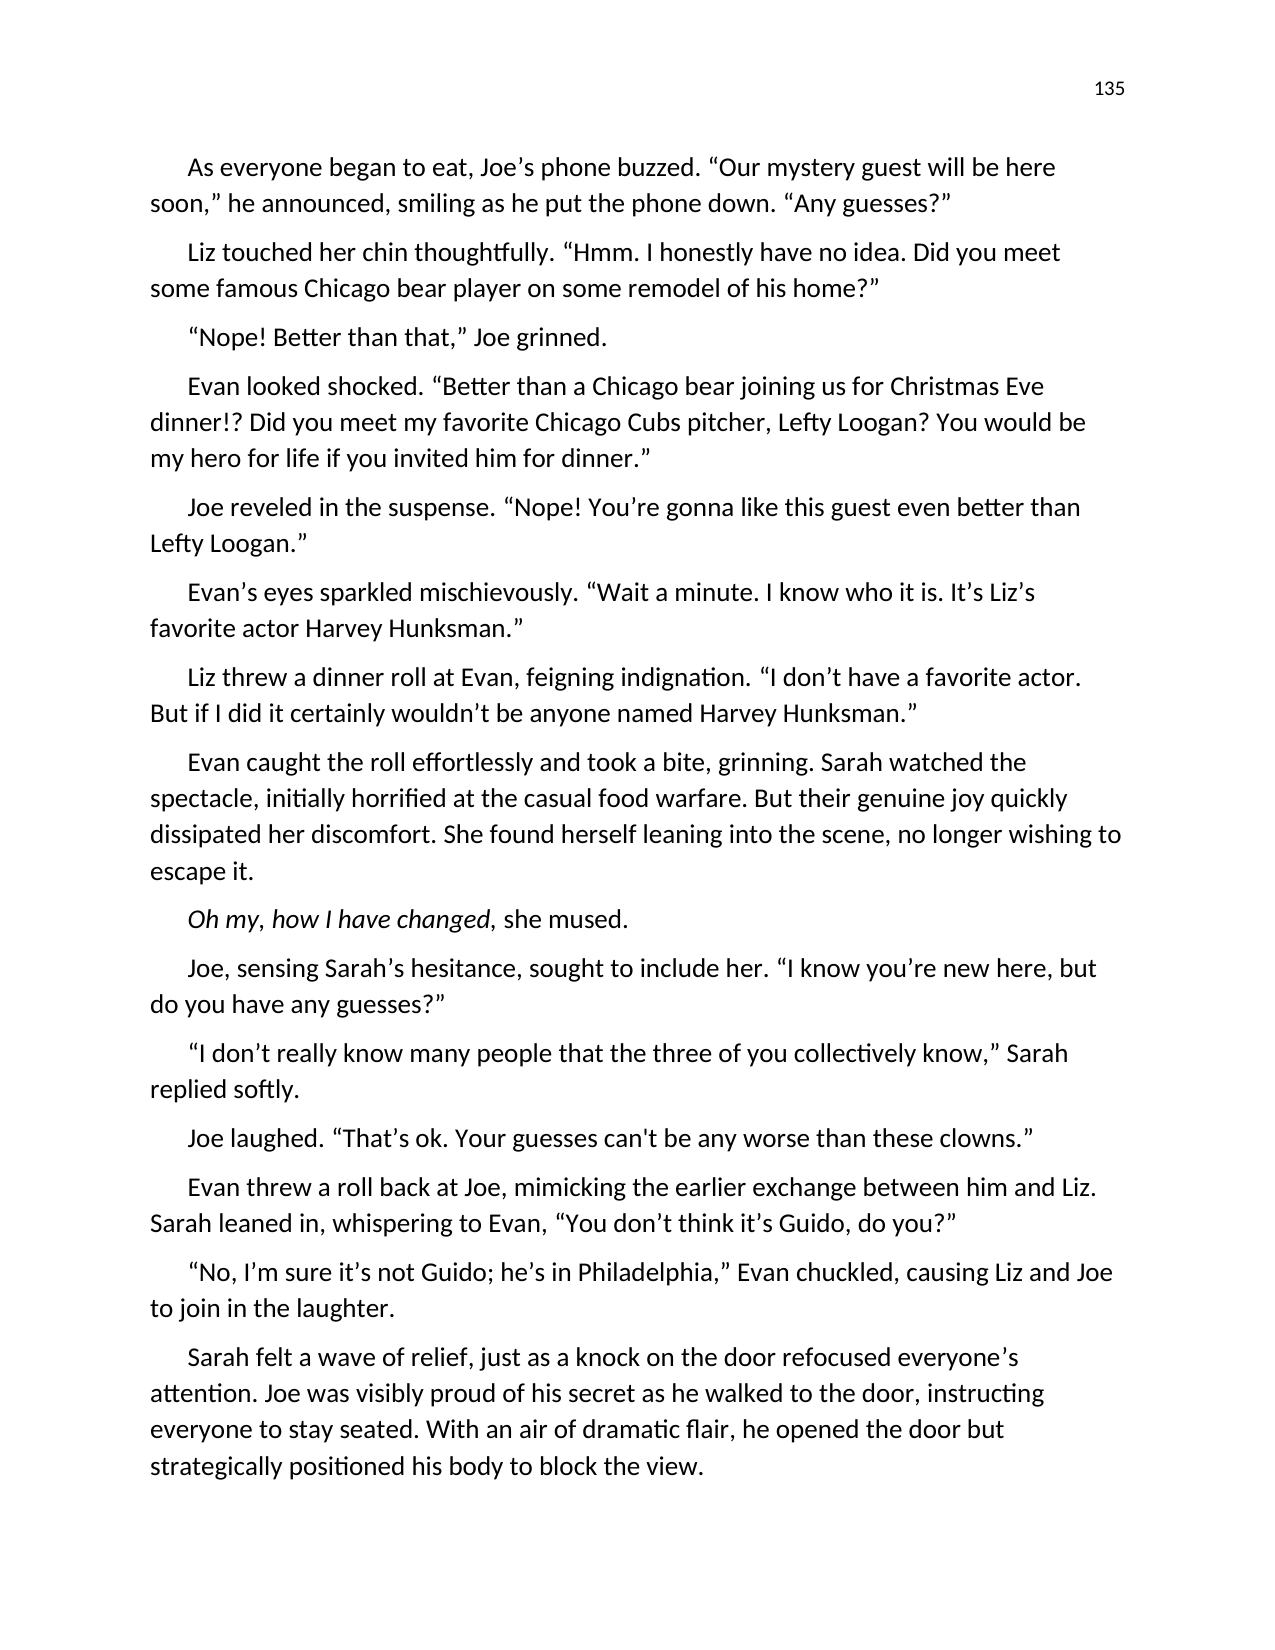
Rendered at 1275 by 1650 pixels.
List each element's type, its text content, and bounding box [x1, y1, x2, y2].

text As everyone began to eat, Joe’s phone buzzed. “Our mystery guest will be here soon,” he announced, smiling as he put the phone down. “Any guesses?” [150, 150, 1125, 219]
text Evan’s eyes sparkled mischievously. “Wait a minute. I know who it is. It’s Liz’s favorite actor Harvey Hunksman.” [150, 575, 1125, 644]
text Joe laughed. “That’s ok. Your guesses can't be any worse than these clowns.” [150, 1121, 1125, 1154]
text Evan threw a roll back at Joe, mimicking the earlier exchange between him and Liz. Sarah leaned in, whispering to Evan, “You don’t think it’s Guido, do you?” [150, 1170, 1125, 1239]
text Sarah felt a wave of relief, just as a knock on the door refocused everyone’s attention. Joe was visibly proud of his secret as he walked to the door, instructing everyone to stay seated. With an air of dramatic flair, he opened the door but strategically positioned his body to block the view. [150, 1340, 1125, 1482]
text “I don’t really know many people that the three of you collectively know,” Sarah replied softly. [150, 1036, 1125, 1106]
text Liz touched her chin thoughtfully. “Hmm. I honestly have no idea. Did you meet some famous Chicago bear player on some remodel of his home?” [150, 235, 1125, 304]
text “Nope! Better than that,” Joe grinned. [150, 320, 1125, 353]
text Liz threw a dinner roll at Evan, feigning indignation. “I don’t have a favorite actor. But if I did it certainly wouldn’t be anyone named Harvey Hunksman.” [150, 660, 1125, 729]
text Evan caught the roll effortlessly and took a bite, grinning. Sarah watched the spectacle, initially horrified at the casual food warfare. But their genuine joy quickly dissipated her discomfort. She found herself leaning into the scene, no longer wishing to escape it. [150, 745, 1125, 887]
text Evan looked shocked. “Better than a Chicago bear joining us for Christmas Eve dinner!? Did you meet my favorite Chicago Cubs pitcher, Lefty Loogan? You would be my hero for life if you invited him for dinner.” [150, 369, 1125, 474]
text “No, I’m sure it’s not Guido; he’s in Philadelphia,” Evan chuckled, causing Liz and Joe to join in the laughter. [150, 1255, 1125, 1324]
text Joe reveled in the suspense. “Nope! You’re gonna like this guest even better than Lefty Loogan.” [150, 490, 1125, 559]
text Joe, sensing Sarah’s hesitance, sought to include her. “I know you’re new here, but do you have any guesses?” [150, 951, 1125, 1021]
text Oh my, how I have changed, she mused. [150, 902, 1125, 936]
